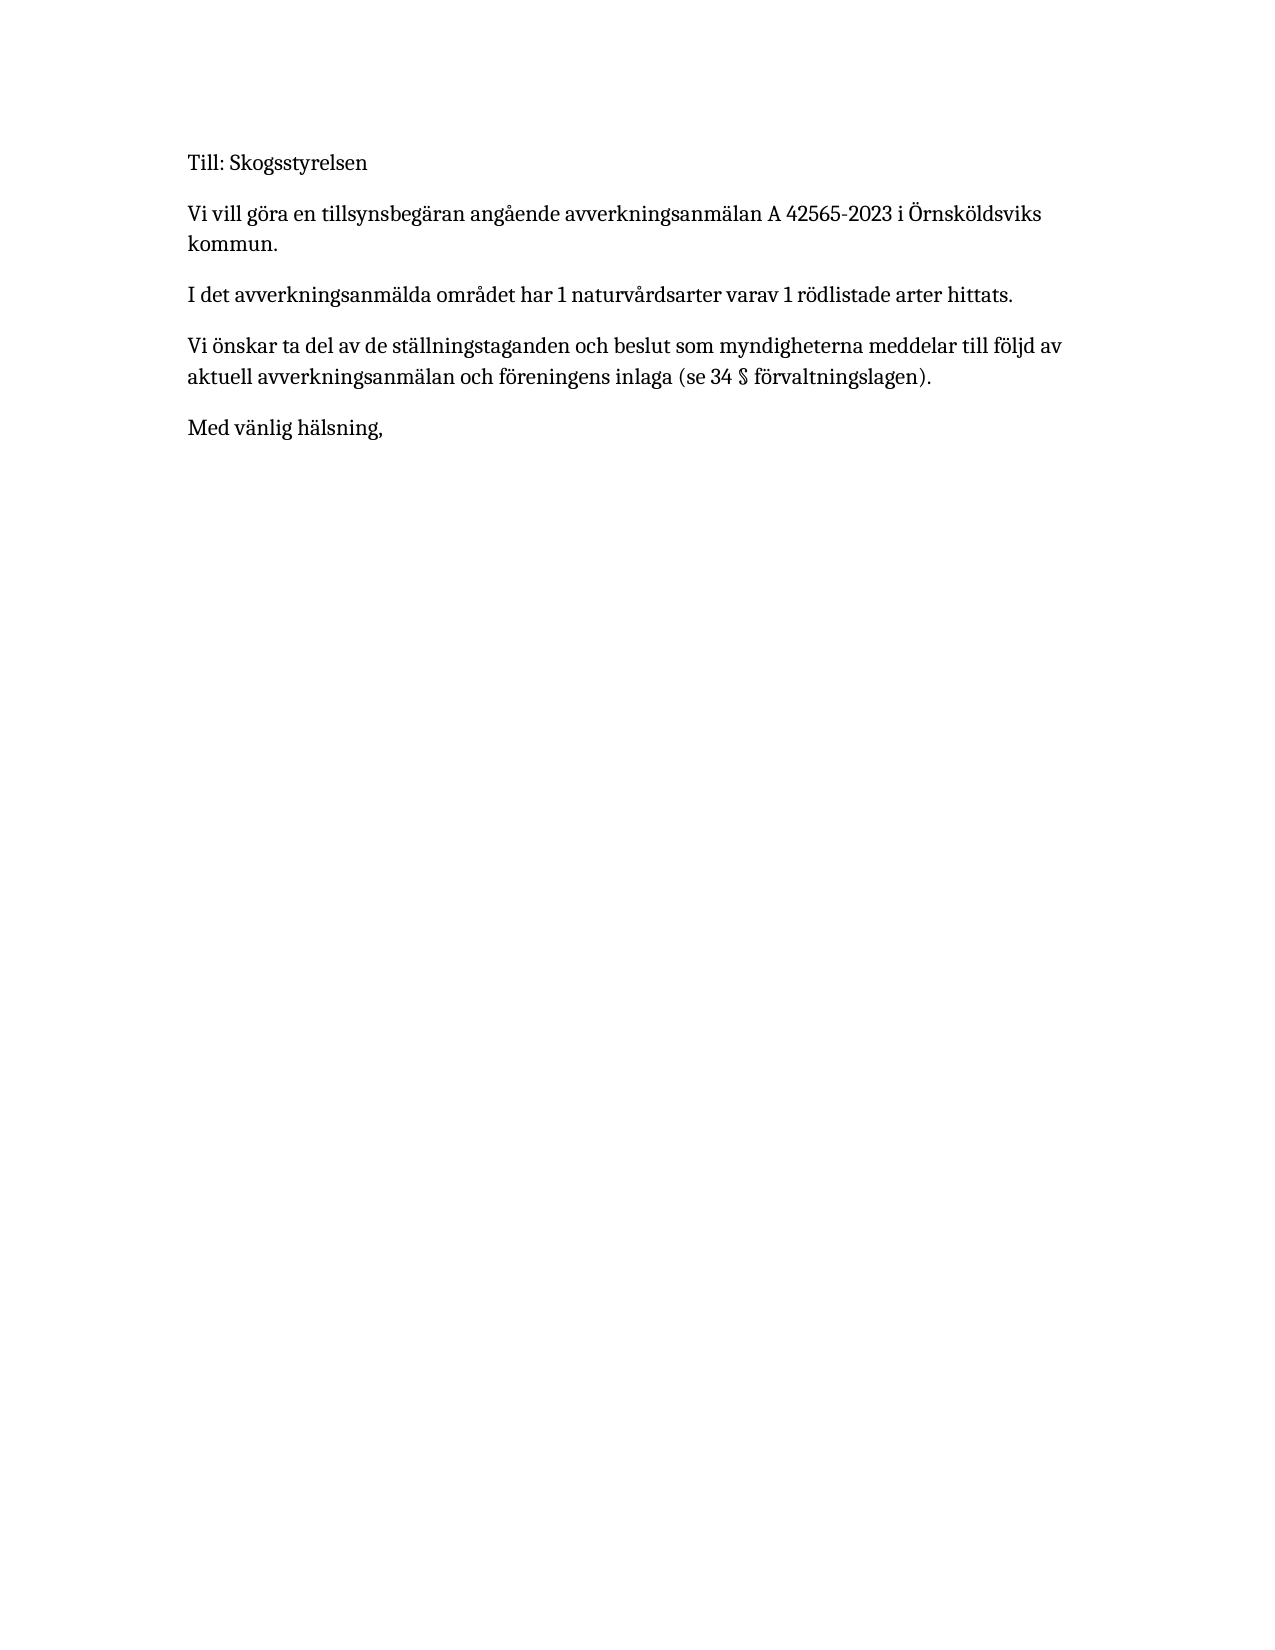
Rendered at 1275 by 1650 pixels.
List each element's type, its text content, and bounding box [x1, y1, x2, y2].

text I det avverkningsanmälda området har 1 naturvårdsarter varav 1 rödlistade arter hittats. [187, 282, 1087, 309]
text Med vänlig hälsning, [187, 414, 1087, 471]
text Vi vill göra en tillsynsbegäran angående avverkningsanmälan A 42565-2023 i Örnsköldsviks kommun. [187, 201, 1087, 258]
text Till: Skogsstyrelsen [187, 150, 1087, 176]
text Vi önskar ta del av de ställningstaganden och beslut som myndigheterna meddelar till följd av aktuell avverkningsanmälan och föreningens inlaga (se 34 § förvaltningslagen). [187, 333, 1087, 390]
